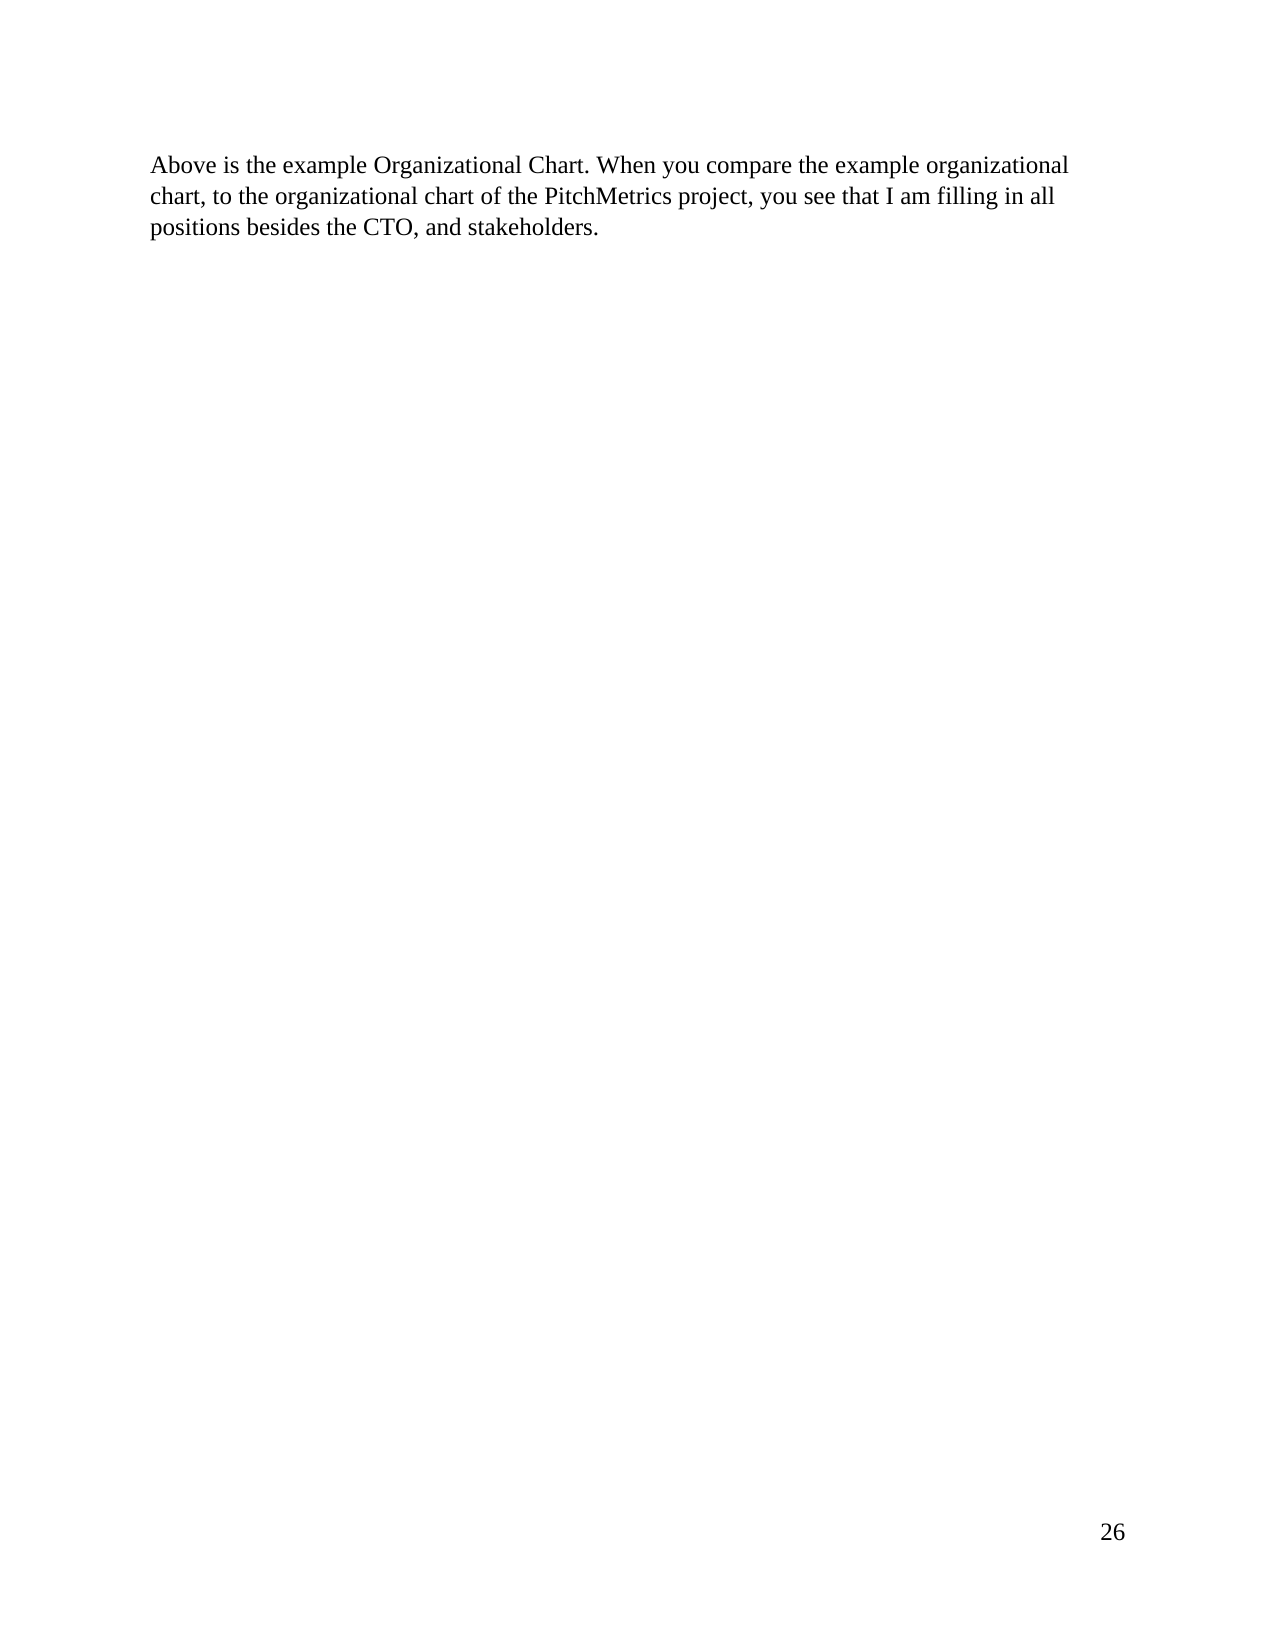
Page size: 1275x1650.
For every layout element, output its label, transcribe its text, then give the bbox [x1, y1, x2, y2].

text Above is the example Organizational Chart. When you compare the example organizational chart, to the organizational chart of the PitchMetrics project, you see that I am filling in all positions besides the CTO, and stakeholders. [150, 150, 1125, 241]
